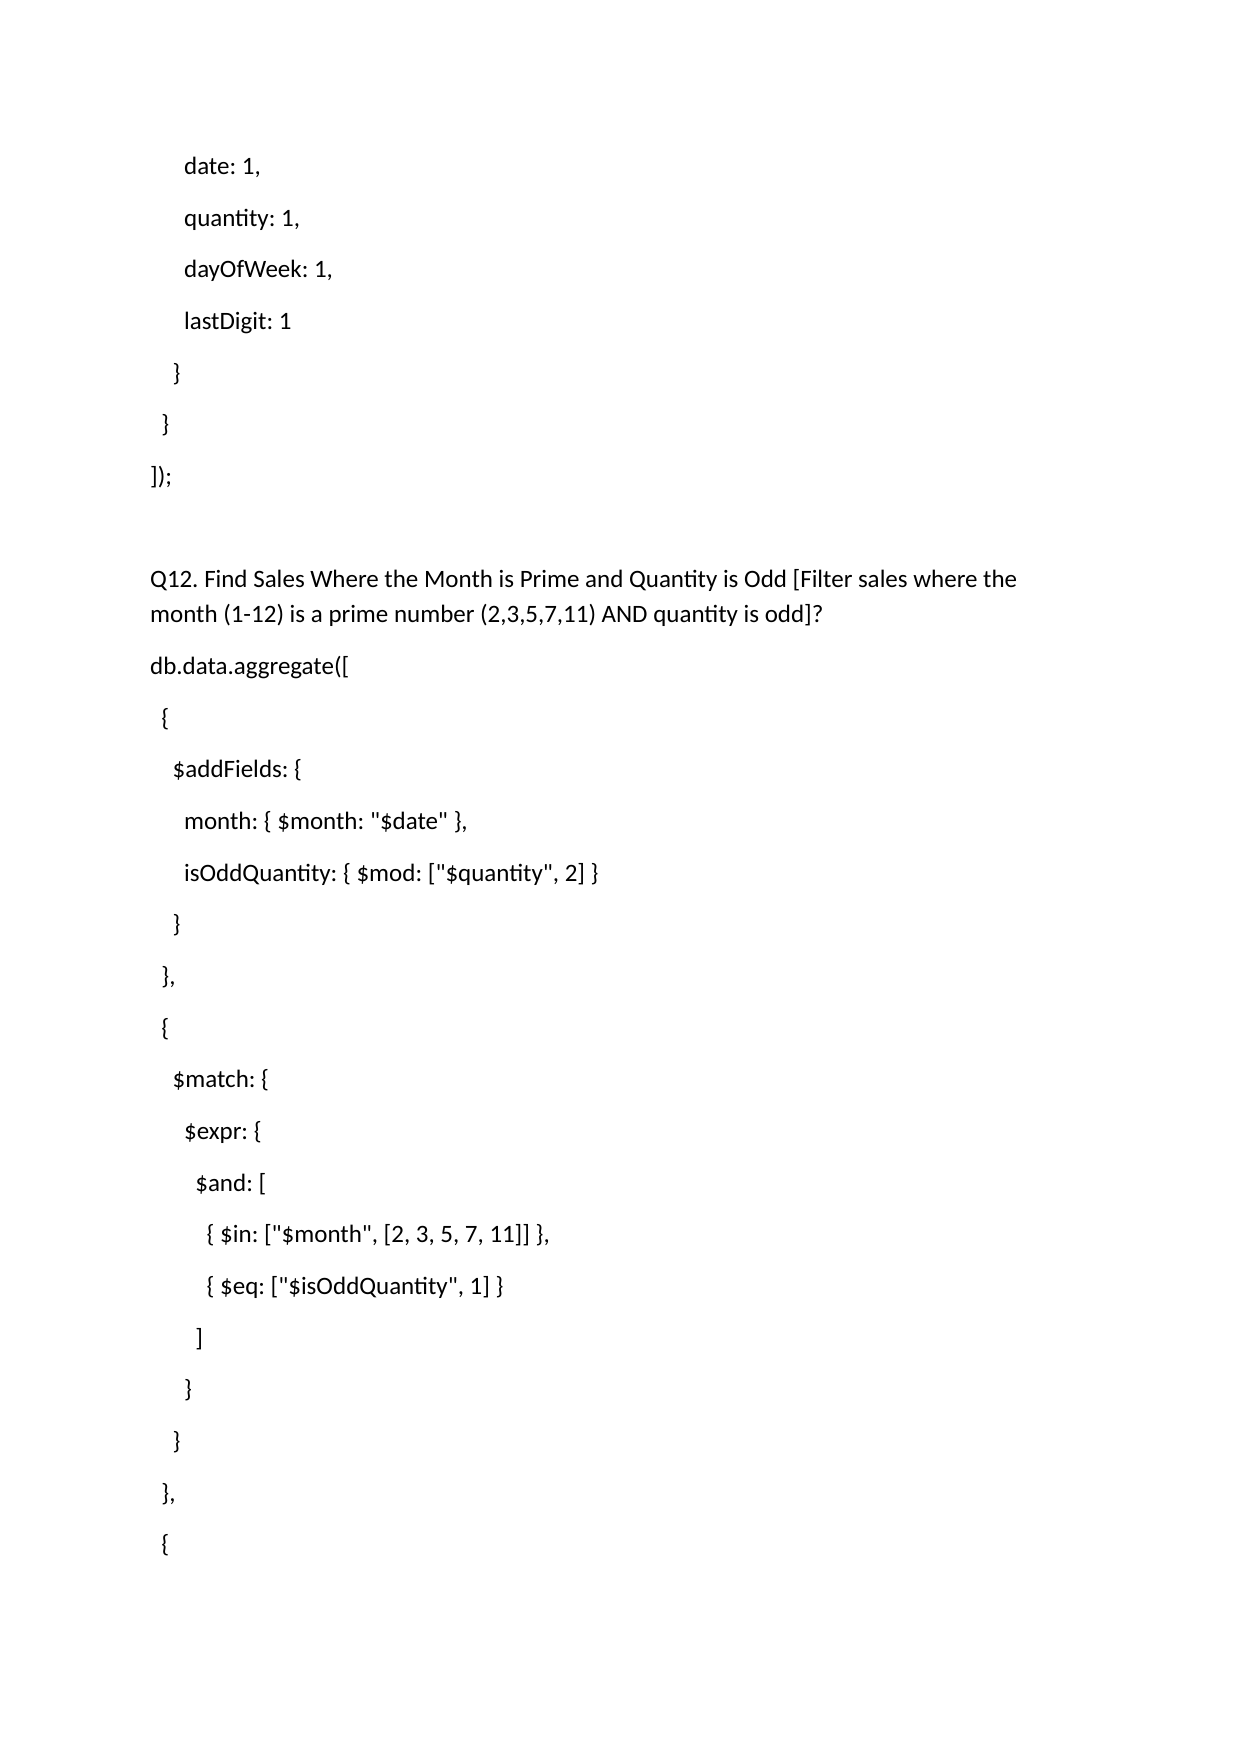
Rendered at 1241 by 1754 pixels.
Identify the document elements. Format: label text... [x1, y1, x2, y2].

text Q12. Find Sales Where the Month is Prime and Quantity is Odd [Filter sales where the month (1-12) is a prime number (2,3,5,7,11) AND quantity is odd]? [150, 563, 1090, 629]
text $addFields: { [150, 753, 1090, 784]
text { $eq: ["$isOddQuantity", 1] } [150, 1270, 1090, 1301]
text $match: { [150, 1063, 1090, 1094]
text { [150, 702, 1090, 732]
text { $in: ["$month", [2, 3, 5, 7, 11]] }, [150, 1218, 1090, 1249]
text } [150, 408, 1090, 439]
text } [150, 357, 1090, 387]
text } [150, 908, 1090, 939]
text $expr: { [150, 1115, 1090, 1146]
text ] [150, 1322, 1090, 1352]
text $and: [ [150, 1167, 1090, 1197]
text } [150, 1425, 1090, 1456]
text month: { $month: "$date" }, [150, 805, 1090, 836]
text quantity: 1, [150, 202, 1090, 232]
text }, [150, 1477, 1090, 1507]
text isOddQuantity: { $mod: ["$quantity", 2] } [150, 857, 1090, 887]
text }, [150, 960, 1090, 991]
text db.data.aggregate([ [150, 650, 1090, 681]
text { [150, 1528, 1090, 1559]
text ]); [150, 460, 1090, 491]
text lastDigit: 1 [150, 305, 1090, 336]
text { [150, 1012, 1090, 1042]
text } [150, 1373, 1090, 1404]
text date: 1, [150, 150, 1090, 181]
text dayOfWeek: 1, [150, 253, 1090, 284]
